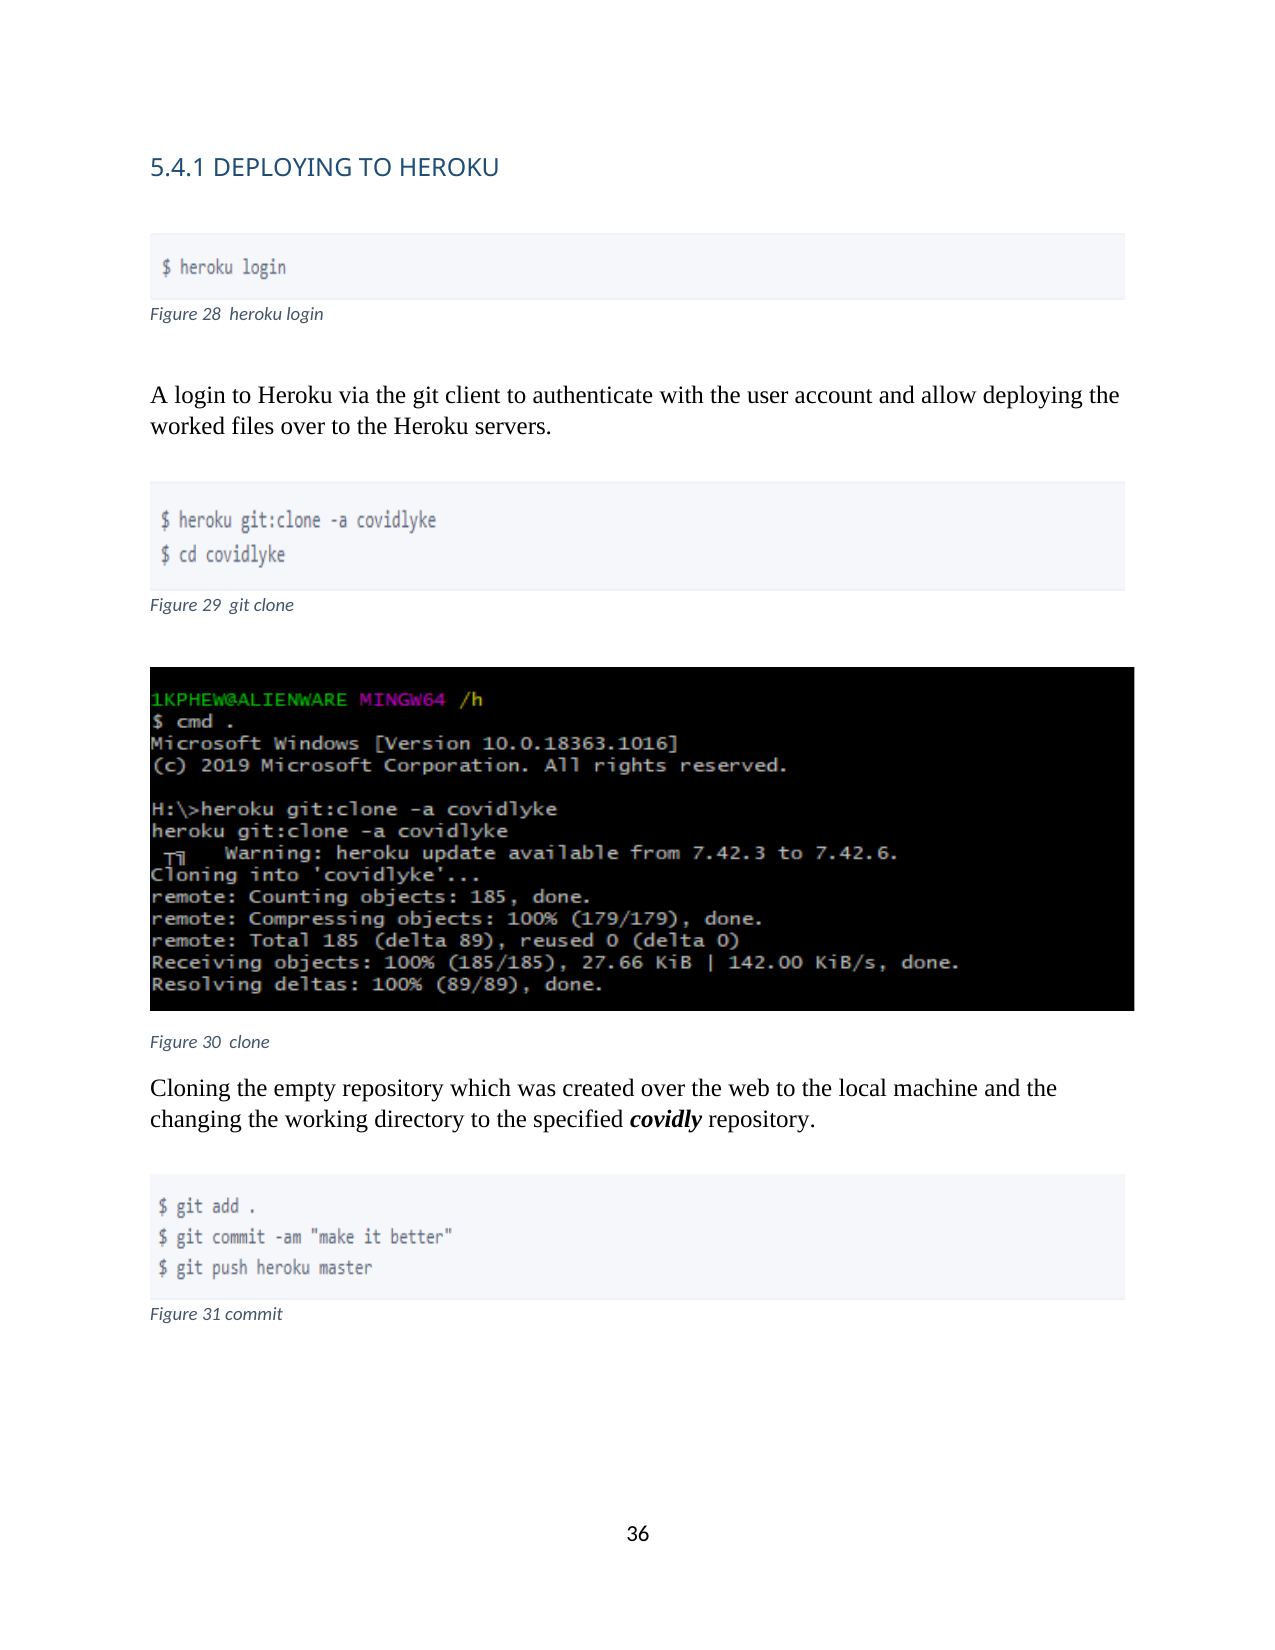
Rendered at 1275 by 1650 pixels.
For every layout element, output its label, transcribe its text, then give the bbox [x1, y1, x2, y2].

picture [150, 481, 1125, 591]
picture [150, 667, 1135, 1011]
text Figure 31 commit [150, 1302, 1125, 1325]
text Figure 28 heroku login [150, 302, 1125, 325]
text Figure 30 clone [150, 1030, 1125, 1053]
subtitle 5.4.1 DEPLOYING TO HEROKU [150, 150, 1125, 184]
subtitle A login to Heroku via the git client to authenticate with the user account and allow deploying the worked files over to the Heroku servers. [150, 380, 1125, 440]
picture [150, 1174, 1125, 1300]
picture [150, 233, 1125, 300]
text Figure 29 git clone [150, 593, 1125, 616]
subtitle Cloning the empty repository which was created over the web to the local machine and the changing the working directory to the specified covidly repository. [150, 1073, 1125, 1133]
